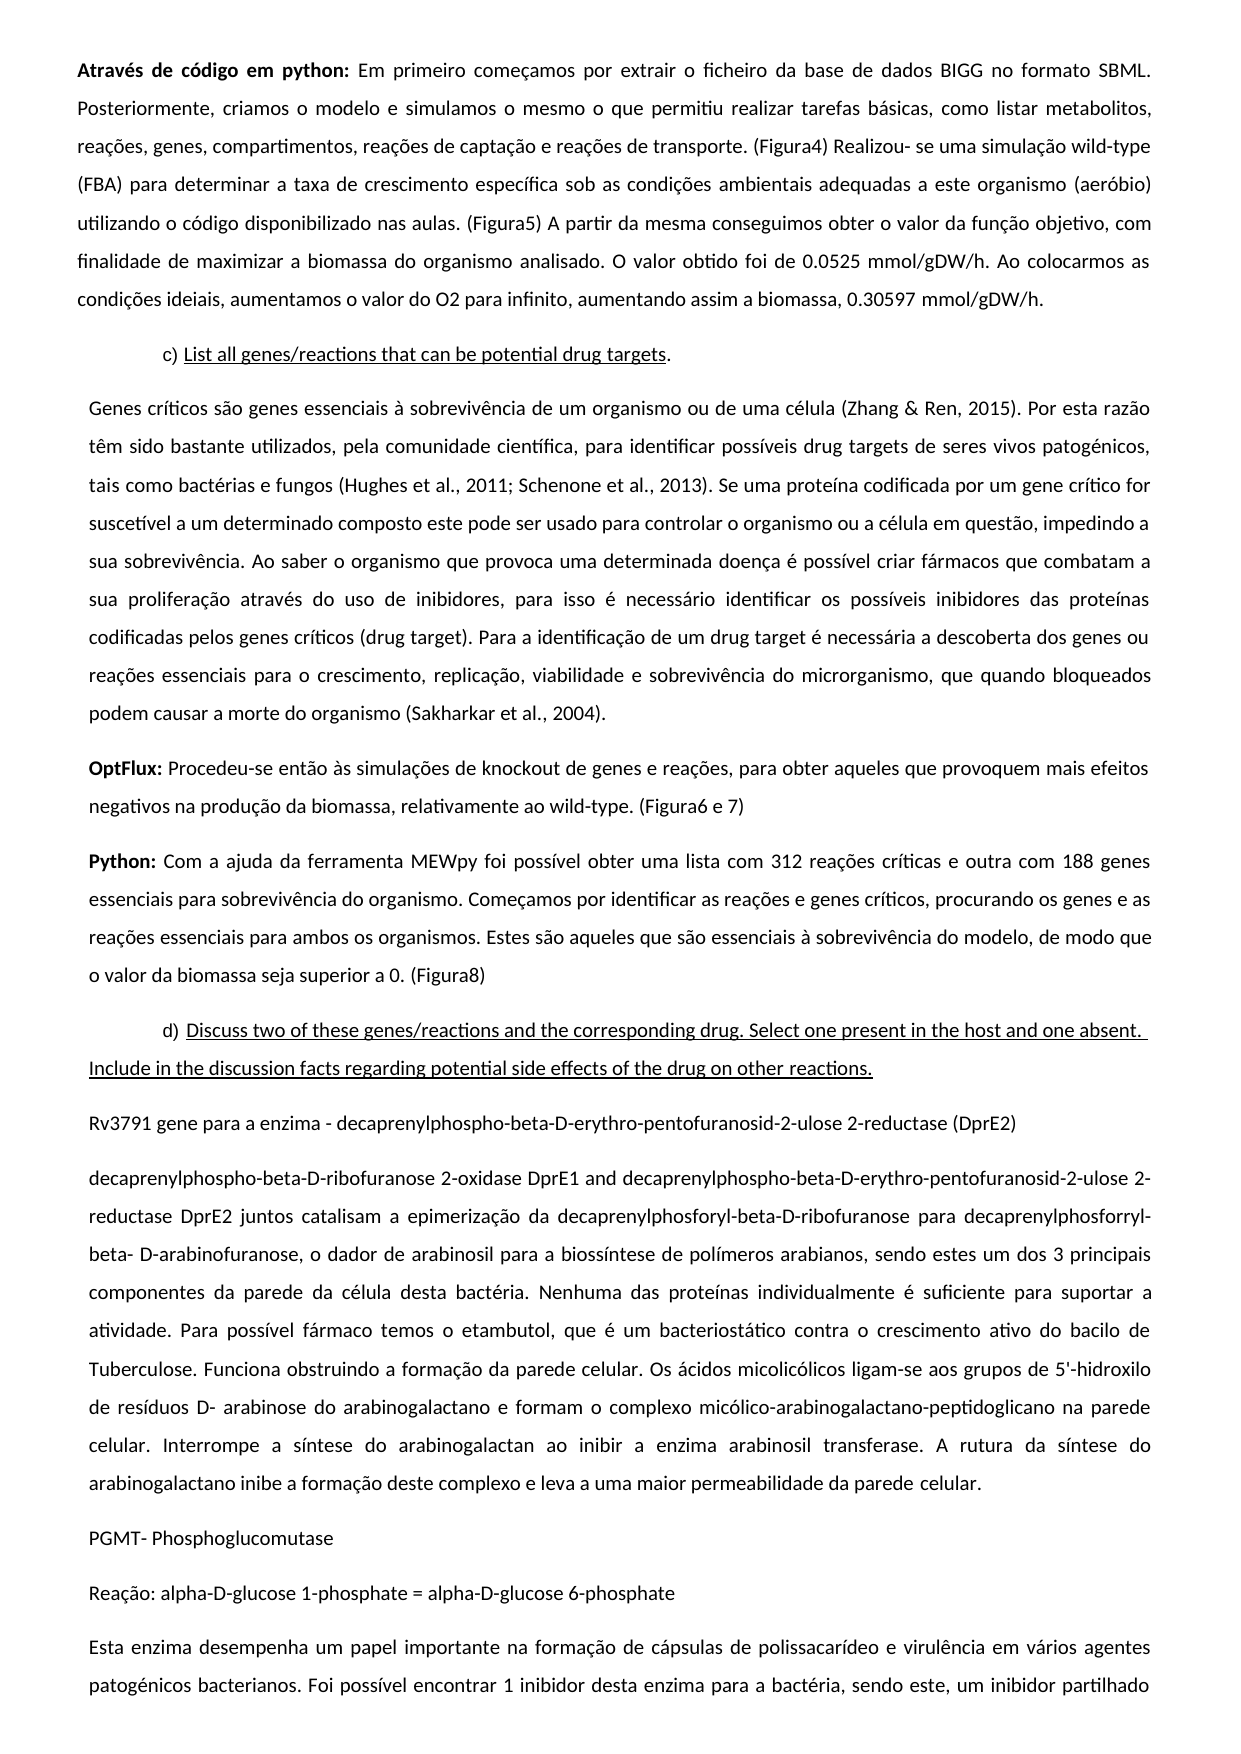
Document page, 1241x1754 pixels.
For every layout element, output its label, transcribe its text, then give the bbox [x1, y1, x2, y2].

text Reação: alpha-D-glucose 1-phosphate = alpha-D-glucose 6-phosphate [89, 1580, 1163, 1605]
text Através de código em python: Em primeiro começamos por extrair o ficheiro da base de dados BIGG no formato SBML. Posteriormente, criamos o modelo e simulamos o mesmo o que permitiu realizar tarefas básicas, como listar metabolitos, reações, genes, compartimentos, reações de captação e reações de transporte. (Figura4) Realizou- se uma simulação wild-type (FBA) para determinar a taxa de crescimento específica sob as condições ambientais adequadas a este organismo (aeróbio) utilizando o código disponibilizado nas aulas. (Figura5) A partir da mesma conseguimos obter o valor da função objetivo, com finalidade de maximizar a biomassa do organismo analisado. O valor obtido foi de 0.0525 mmol/gDW/h. Ao colocarmos as condições ideiais, aumentamos o valor do O2 para infinito, aumentando assim a biomassa, 0.30597 mmol/gDW/h. [77, 57, 1153, 311]
text Genes críticos são genes essenciais à sobrevivência de um organismo ou de uma célula (Zhang & Ren, 2015). Por esta razão têm sido bastante utilizados, pela comunidade científica, para identificar possíveis drug targets de seres vivos patogénicos, tais como bactérias e fungos (Hughes et al., 2011; Schenone et al., 2013). Se uma proteína codificada por um gene crítico for suscetível a um determinado composto este pode ser usado para controlar o organismo ou a célula em questão, impedindo a sua sobrevivência. Ao saber o organismo que provoca uma determinada doença é possível criar fármacos que combatam a sua proliferação através do uso de inibidores, para isso é necessário identificar os possíveis inibidores das proteínas codificadas pelos genes críticos (drug target). Para a identificação de um drug target é necessária a descoberta dos genes ou reações essenciais para o crescimento, replicação, viabilidade e sobrevivência do microrganismo, que quando bloqueados podem causar a morte do organismo (Sakharkar et al., 2004). [89, 396, 1152, 726]
text Rv3791 gene para a enzima - decaprenylphospho-beta-D-erythro-pentofuranosid-2-ulose 2-reductase (DprE2) [89, 1110, 1163, 1136]
text decaprenylphospho-beta-D-ribofuranose 2-oxidase DprE1 and decaprenylphospho-beta-D-erythro-pentofuranosid-2-ulose 2- reductase DprE2 juntos catalisam a epimerização da decaprenylphosforyl-beta-D-ribofuranose para decaprenylphosforryl-beta- D-arabinofuranose, o dador de arabinosil para a biossíntese de polímeros arabianos, sendo estes um dos 3 principais componentes da parede da célula desta bactéria. Nenhuma das proteínas individualmente é suficiente para suportar a atividade. Para possível fármaco temos o etambutol, que é um bacteriostático contra o crescimento ativo do bacilo de Tuberculose. Funciona obstruindo a formação da parede celular. Os ácidos micolicólicos ligam-se aos grupos de 5'-hidroxilo de resíduos D- arabinose do arabinogalactano e formam o complexo micólico-arabinogalactano-peptidoglicano na parede celular. Interrompe a síntese do arabinogalactan ao inibir a enzima arabinosil transferase. A rutura da síntese do arabinogalactano inibe a formação deste complexo e leva a uma maior permeabilidade da parede celular. [89, 1165, 1153, 1496]
list Discuss two of these genes/reactions and the corresponding drug. Select one present in the host and one absent. Include in the discussion facts regarding potential side effects of the drug on other reactions. [89, 1017, 1151, 1081]
text Python: Com a ajuda da ferramenta MEWpy foi possível obter uma lista com 312 reações críticas e outra com 188 genes essenciais para sobrevivência do organismo. Começamos por identificar as reações e genes críticos, procurando os genes e as reações essenciais para ambos os organismos. Estes são aqueles que são essenciais à sobrevivência do modelo, de modo que o valor da biomassa seja superior a 0. (Figura8) [89, 848, 1152, 988]
text OptFlux: Procedeu-se então às simulações de knockout de genes e reações, para obter aqueles que provoquem mais efeitos negativos na produção da biomassa, relativamente ao wild-type. (Figura6 e 7) [89, 755, 1151, 819]
text PGMT- Phosphoglucomutase [89, 1525, 1163, 1550]
list List all genes/reactions that can be potential drug targets. [162, 341, 1163, 366]
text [89, 1634, 1152, 1698]
